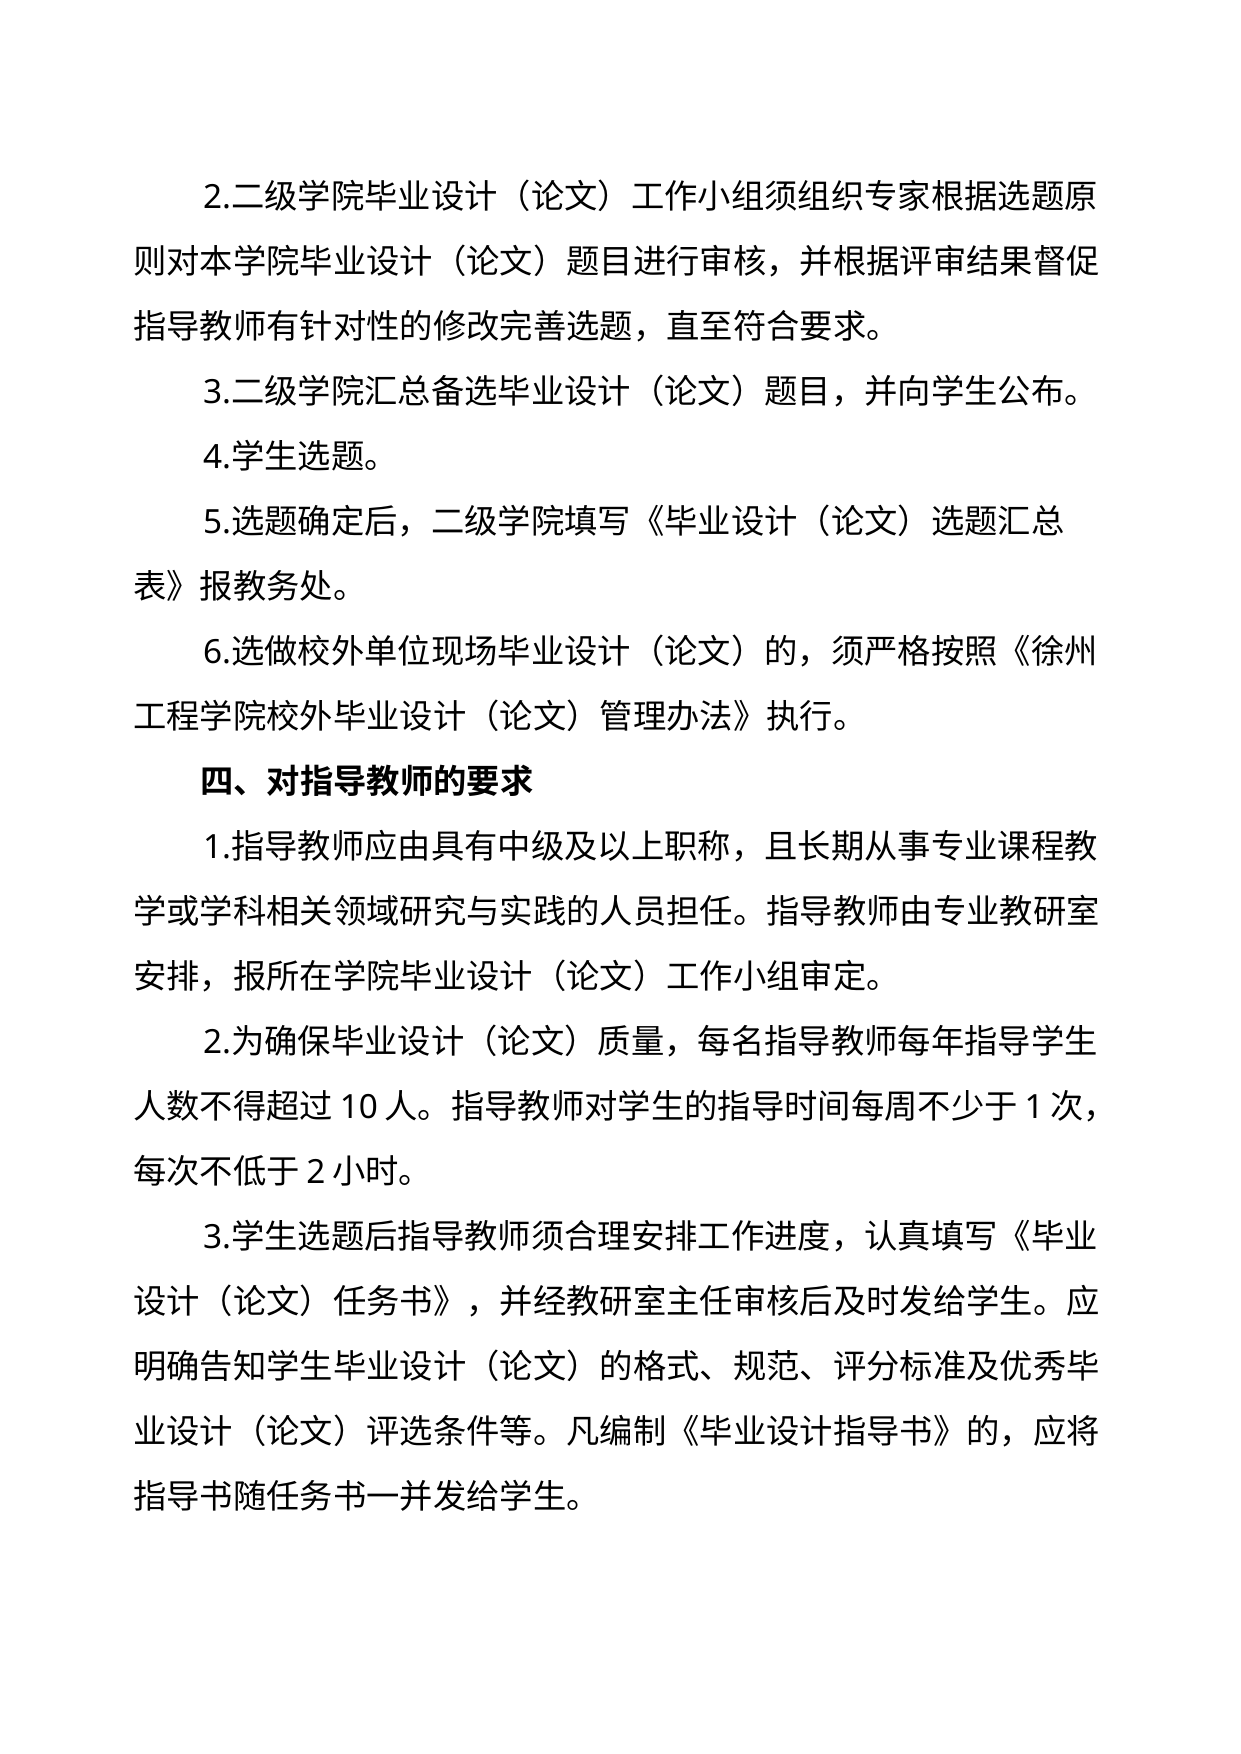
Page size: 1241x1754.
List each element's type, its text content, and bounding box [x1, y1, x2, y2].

text 1.指导教师应由具有中级及以上职称，且长期从事专业课程教学或学科相关领域研究与实践的人员担任。指导教师由专业教研室安排，报所在学院毕业设计（论文）工作小组审定。 [133, 812, 1107, 1007]
text 3.二级学院汇总备选毕业设计（论文）题目，并向学生公布。 [133, 357, 1107, 422]
text 2.为确保毕业设计（论文）质量，每名指导教师每年指导学生人数不得超过10人。指导教师对学生的指导时间每周不少于1次，每次不低于2小时。 [133, 1007, 1107, 1202]
text 3.学生选题后指导教师须合理安排工作进度，认真填写《毕业设计（论文）任务书》，并经教研室主任审核后及时发给学生。应明确告知学生毕业设计（论文）的格式、规范、评分标准及优秀毕业设计（论文）评选条件等。凡编制《毕业设计指导书》的，应将指导书随任务书一并发给学生。 [133, 1202, 1107, 1527]
text 4.学生选题。 [133, 422, 1107, 487]
text 5.选题确定后，二级学院填写《毕业设计（论文）选题汇总表》报教务处。 [133, 487, 1107, 617]
text 四、对指导教师的要求 [133, 747, 1107, 812]
text 6.选做校外单位现场毕业设计（论文）的，须严格按照《徐州工程学院校外毕业设计（论文）管理办法》执行。 [133, 617, 1107, 747]
text 2.二级学院毕业设计（论文）工作小组须组织专家根据选题原则对本学院毕业设计（论文）题目进行审核，并根据评审结果督促指导教师有针对性的修改完善选题，直至符合要求。 [133, 162, 1107, 357]
